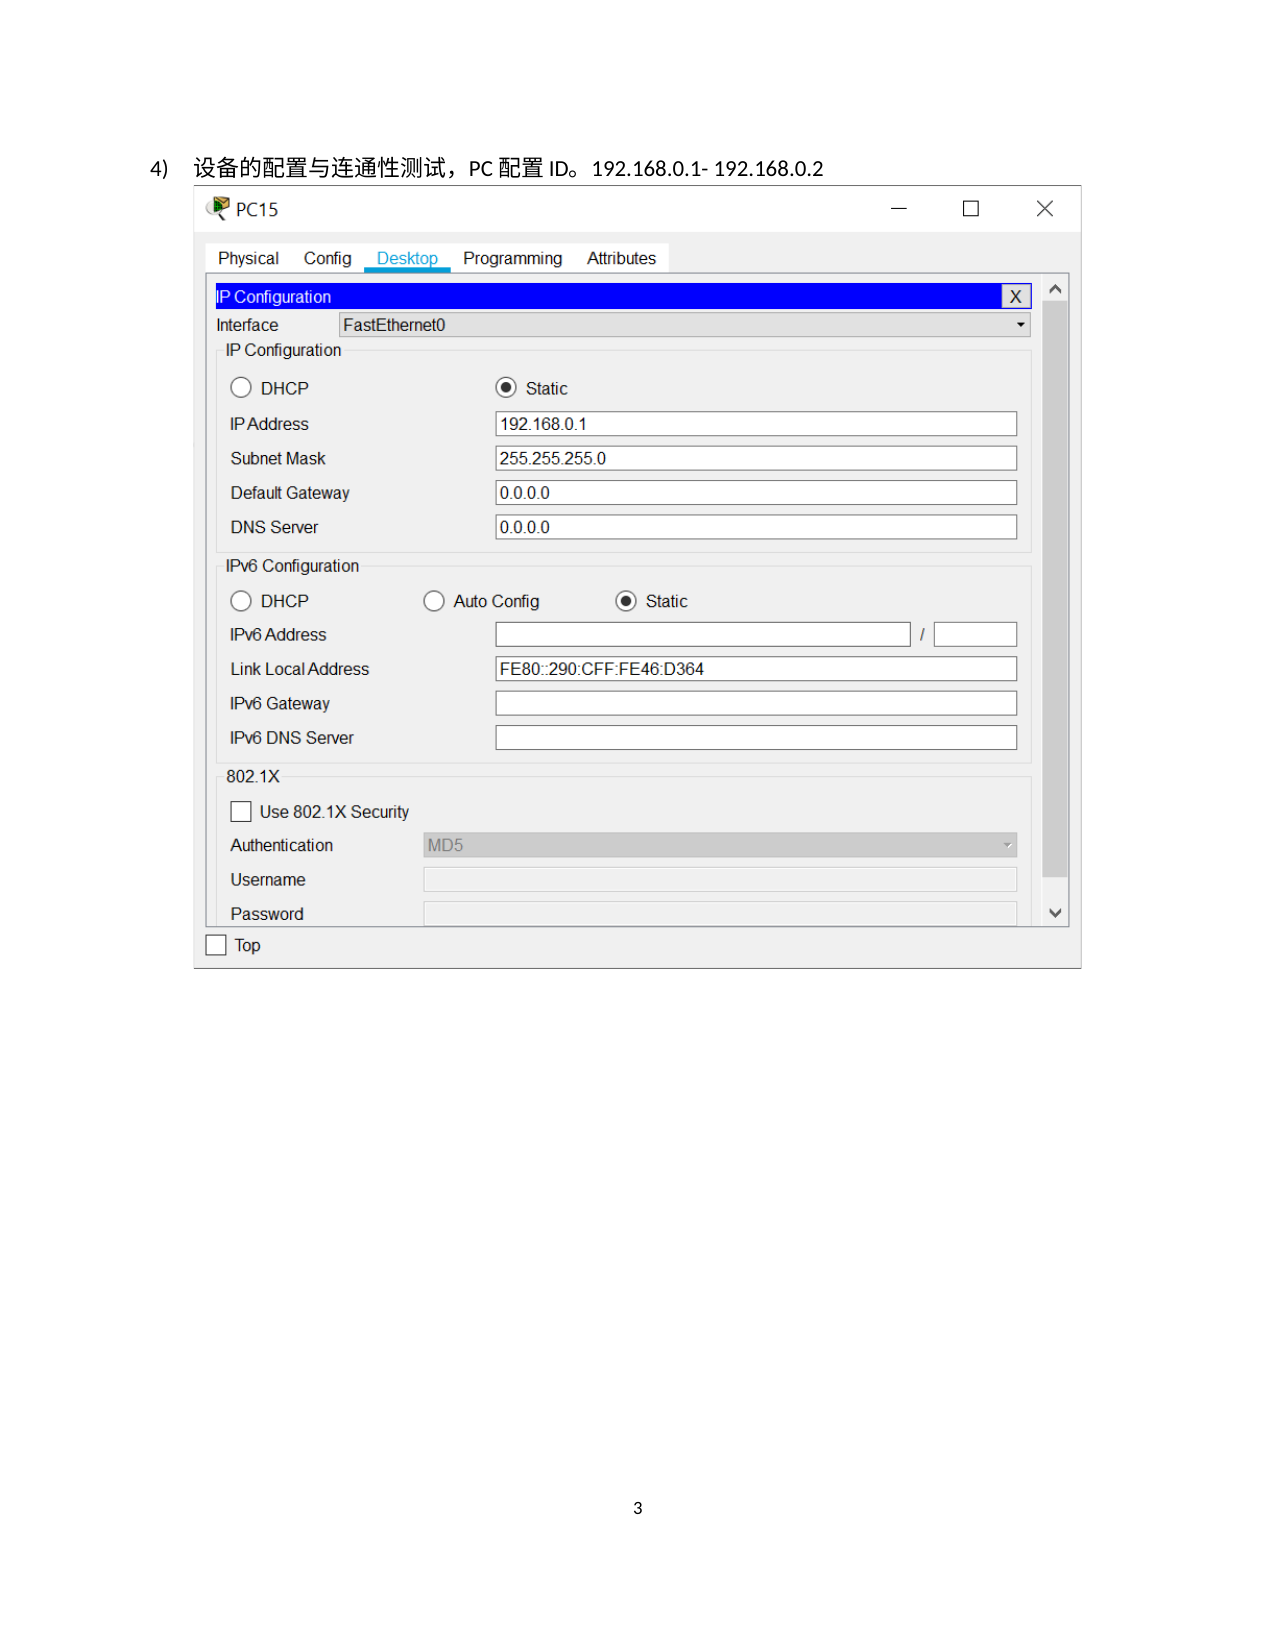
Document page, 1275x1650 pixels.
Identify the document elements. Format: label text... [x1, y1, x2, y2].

picture [193, 185, 1082, 969]
